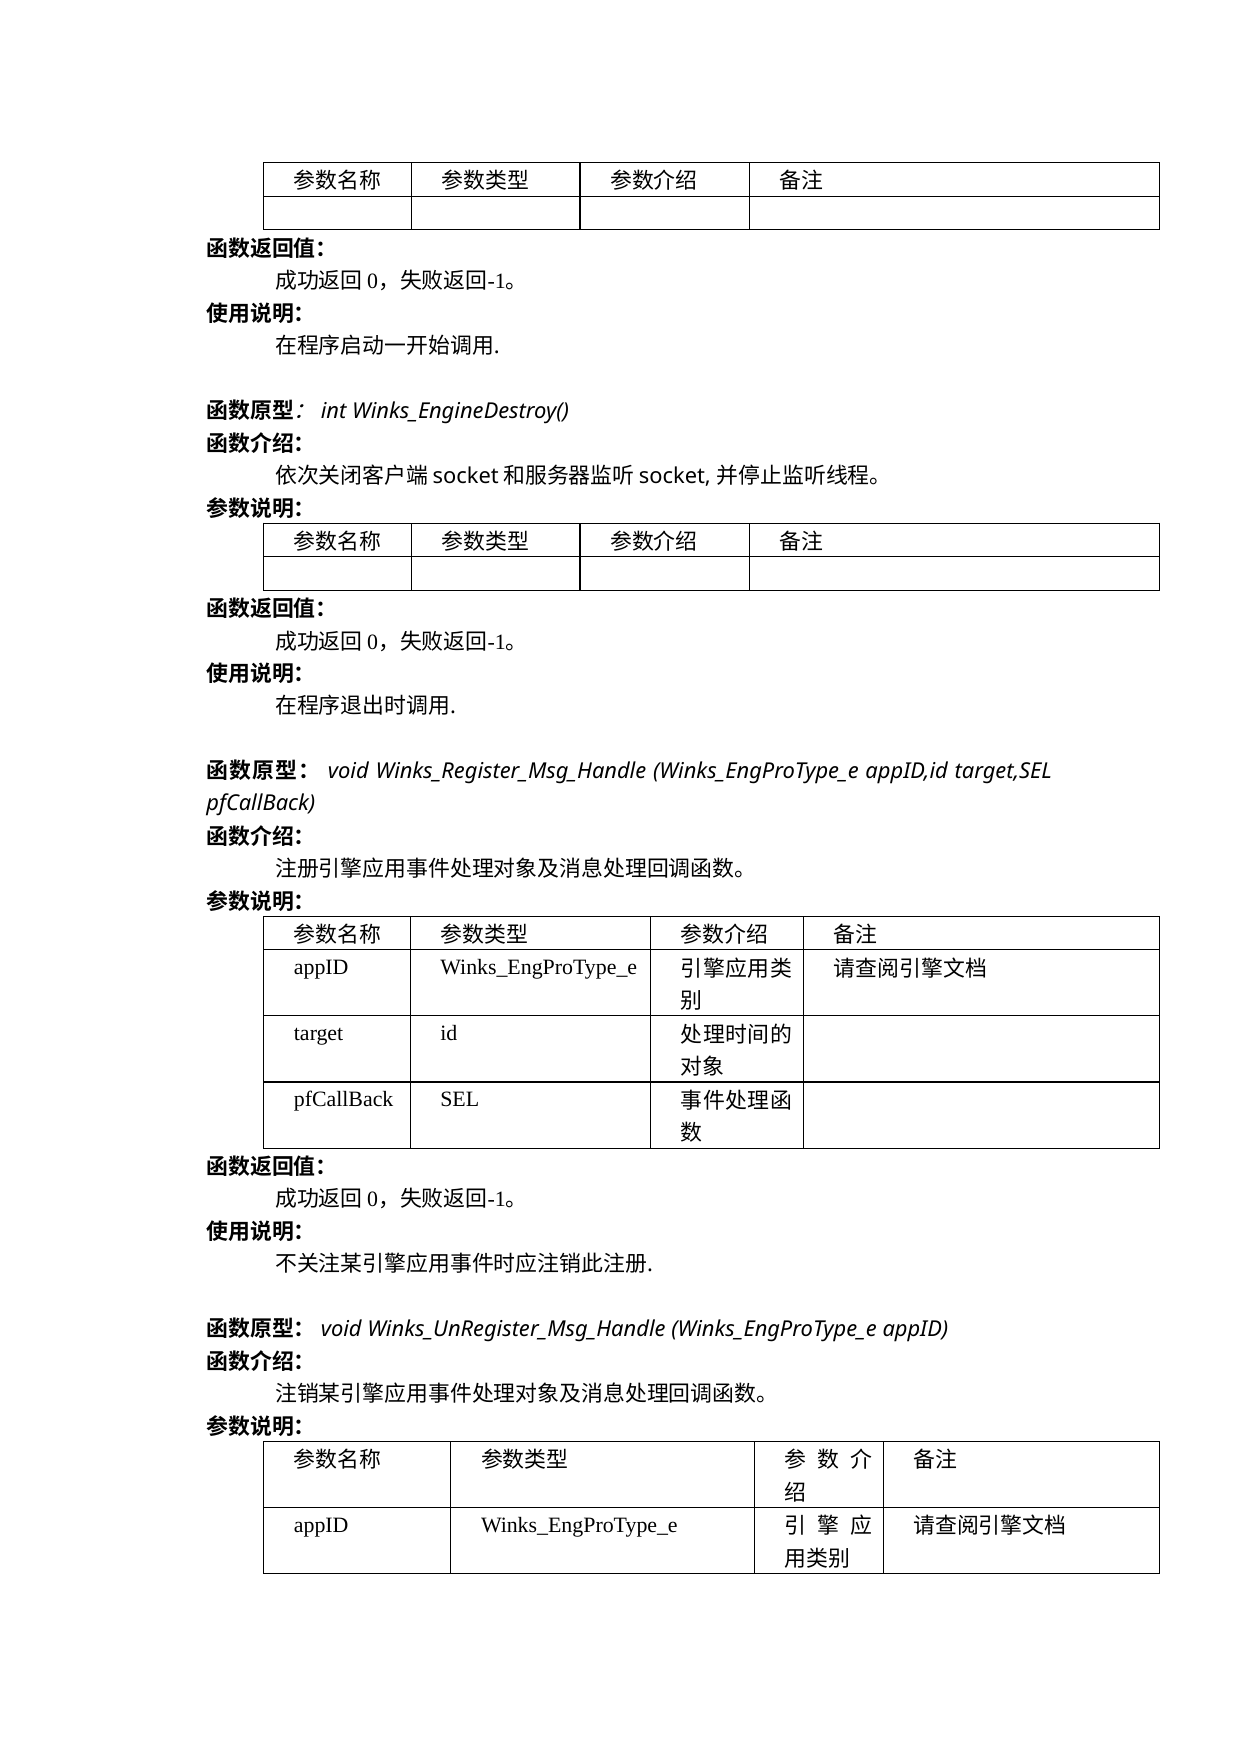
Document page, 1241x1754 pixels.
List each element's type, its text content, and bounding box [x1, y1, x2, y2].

table_header 备注 [804, 917, 1159, 949]
text 函数原型： int Winks_EngineDestroy() [206, 393, 1053, 425]
table_cell [581, 557, 749, 590]
text 在程序启动一开始调用. [231, 328, 1053, 360]
text 函数返回值： [206, 1148, 1053, 1181]
table_header 参数名称 [264, 1442, 450, 1507]
table_cell pfCallBack [264, 1083, 410, 1147]
text 使用说明： [206, 1213, 1053, 1246]
table_cell appID [264, 1508, 450, 1573]
text 不关注某引擎应用事件时应注销此注册. [231, 1246, 1053, 1278]
table_header 备注 [884, 1442, 1159, 1507]
table_cell 请查阅引擎文档 [804, 950, 1159, 1015]
table_cell [412, 557, 579, 590]
text 函数介绍： [206, 818, 1053, 851]
text 在程序退出时调用. [231, 688, 1053, 721]
table_header 参数名称 [264, 163, 411, 196]
text 函数返回值： [206, 230, 1053, 263]
text 依次关闭客户端socket和服务器监听socket, 并停止监听线程。 [231, 458, 1053, 490]
table_header 参数类型 [412, 524, 579, 556]
table_cell [264, 197, 411, 229]
table_header 参数类型 [412, 163, 579, 196]
table_cell [750, 197, 1159, 229]
table_header 参数介绍 [581, 163, 749, 196]
table_cell 引擎应用类别 [755, 1508, 883, 1573]
table_cell 事件处理函数 [651, 1083, 803, 1147]
table_cell Winks_EngProType_e [451, 1508, 754, 1573]
text 参数说明： [206, 883, 1053, 916]
table_cell [804, 1083, 1159, 1147]
text 函数介绍： [206, 425, 1053, 458]
table_header 参数介绍 [651, 917, 803, 949]
table_header 参数类型 [451, 1442, 754, 1507]
text 注销某引擎应用事件处理对象及消息处理回调函数。 [231, 1376, 1053, 1408]
text 函数介绍： [206, 1343, 1053, 1376]
text 使用说明： [206, 295, 1053, 328]
table_cell id [411, 1016, 650, 1081]
table_header 参数名称 [264, 524, 411, 556]
table_cell 引擎应用类别 [651, 950, 803, 1015]
table_cell 请查阅引擎文档 [884, 1508, 1159, 1573]
text 成功返回0，失败返回-1。 [231, 1181, 1053, 1213]
text 成功返回0，失败返回-1。 [231, 623, 1053, 656]
table_header 备注 [750, 163, 1159, 196]
text 使用说明： [206, 656, 1053, 688]
table_cell 处理时间的对象 [651, 1016, 803, 1081]
table_cell [804, 1016, 1159, 1081]
table_cell [750, 557, 1159, 590]
table_cell appID [264, 950, 410, 1015]
table_header 备注 [750, 524, 1159, 556]
table_cell target [264, 1016, 410, 1081]
text 注册引擎应用事件处理对象及消息处理回调函数。 [231, 851, 1053, 883]
table_cell SEL [411, 1083, 650, 1147]
text 参数说明： [206, 1408, 1053, 1441]
text 函数原型： void Winks_UnRegister_Msg_Handle (Winks_EngProType_e appID) [206, 1311, 1053, 1343]
text 成功返回0，失败返回-1。 [231, 263, 1053, 295]
table_header 参数介绍 [755, 1442, 883, 1507]
table_header 参数类型 [411, 917, 650, 949]
table_cell [581, 197, 749, 229]
text 函数返回值： [206, 591, 1053, 623]
table_cell Winks_EngProType_e [411, 950, 650, 1015]
table_header 参数介绍 [581, 524, 749, 556]
table_cell [412, 197, 579, 229]
table_header 参数名称 [264, 917, 410, 949]
text 参数说明： [206, 490, 1053, 523]
text 函数原型： void Winks_Register_Msg_Handle (Winks_EngProType_e appID,id target,SEL pfCallBack) [206, 753, 1053, 818]
table_cell [264, 557, 411, 590]
